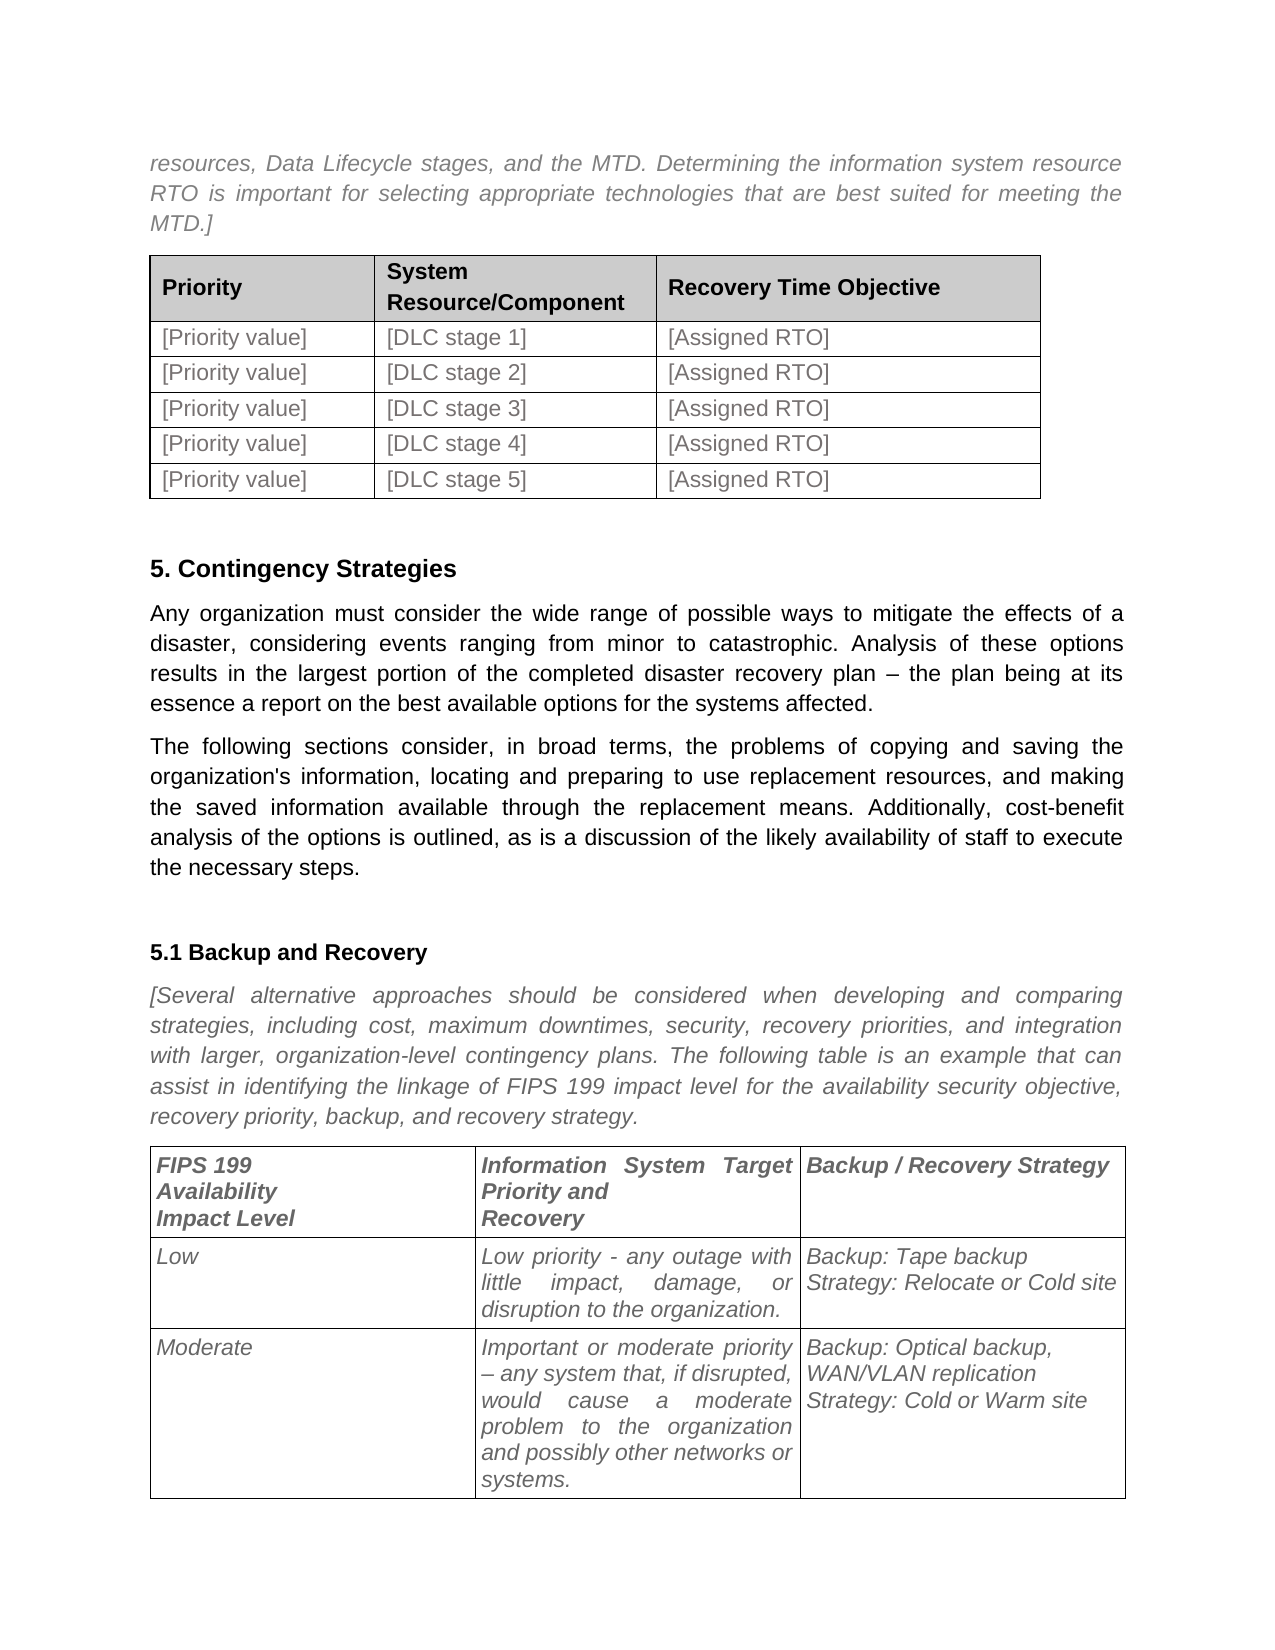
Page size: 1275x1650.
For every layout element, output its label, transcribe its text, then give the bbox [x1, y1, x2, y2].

table_cell [Assigned RTO] [657, 464, 1040, 498]
text The following sections consider, in broad terms, the problems of copying and saving the organization's information, locating and preparing to use replacement resources, and making the saved information available through the replacement means. Additionally, cost-benefit analysis of the options is outlined, as is a discussion of the likely availability of staff to execute the necessary steps. [150, 733, 1125, 880]
table_cell [DLC stage 5] [375, 464, 656, 498]
table_cell [Assigned RTO] [657, 393, 1040, 427]
table_cell [Priority value] [151, 428, 374, 462]
table_cell [Assigned RTO] [657, 428, 1040, 462]
table_cell [Assigned RTO] [657, 357, 1040, 392]
table_cell [DLC stage 3] [375, 393, 656, 427]
table_cell [Assigned RTO] [657, 322, 1040, 356]
table_cell [Priority value] [151, 322, 374, 356]
table_cell [Priority value] [151, 464, 374, 498]
table_cell [DLC stage 2] [375, 357, 656, 392]
table_cell Backup: Tape backup Strategy: Relocate or Cold site [801, 1238, 1125, 1328]
table_header Information System Target Priority and Recovery [476, 1147, 800, 1237]
table_cell Moderate [151, 1329, 475, 1498]
table_header FIPS 199 Availability Impact Level [151, 1147, 475, 1237]
table_cell Low priority - any outage with little impact, damage, or disruption to the organization. [476, 1238, 800, 1328]
table_cell Important or moderate priority – any system that, if disrupted, would cause a moderate problem to the organization and possibly other networks or systems. [476, 1329, 800, 1498]
table_cell [Priority value] [151, 393, 374, 427]
table_header Priority [151, 256, 374, 321]
text 5. Contingency Strategies [150, 554, 1125, 583]
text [150, 150, 1125, 237]
table_cell [DLC stage 4] [375, 428, 656, 462]
table_header Backup / Recovery Strategy [801, 1147, 1125, 1237]
table_cell [DLC stage 1] [375, 322, 656, 356]
table_cell Low [151, 1238, 475, 1328]
table_header System Resource/Component [375, 256, 656, 321]
text 5.1 Backup and Recovery [150, 939, 1125, 966]
table_cell Backup: Optical backup, WAN/VLAN replication Strategy: Cold or Warm site [801, 1329, 1125, 1498]
table_header Recovery Time Objective [657, 256, 1040, 321]
table_cell [Priority value] [151, 357, 374, 392]
text [Several alternative approaches should be considered when developing and comparing strategies, including cost, maximum downtimes, security, recovery priorities, and integration with larger, organization-level contingency plans. The following table is an example that can assist in identifying the linkage of FIPS 199 impact level for the availability security objective, recovery priority, backup, and recovery strategy. [150, 982, 1125, 1129]
text Any organization must consider the wide range of possible ways to mitigate the effects of a disaster, considering events ranging from minor to catastrophic. Analysis of these options results in the largest portion of the completed disaster recovery plan – the plan being at its essence a report on the best available options for the systems affected. [150, 600, 1125, 717]
